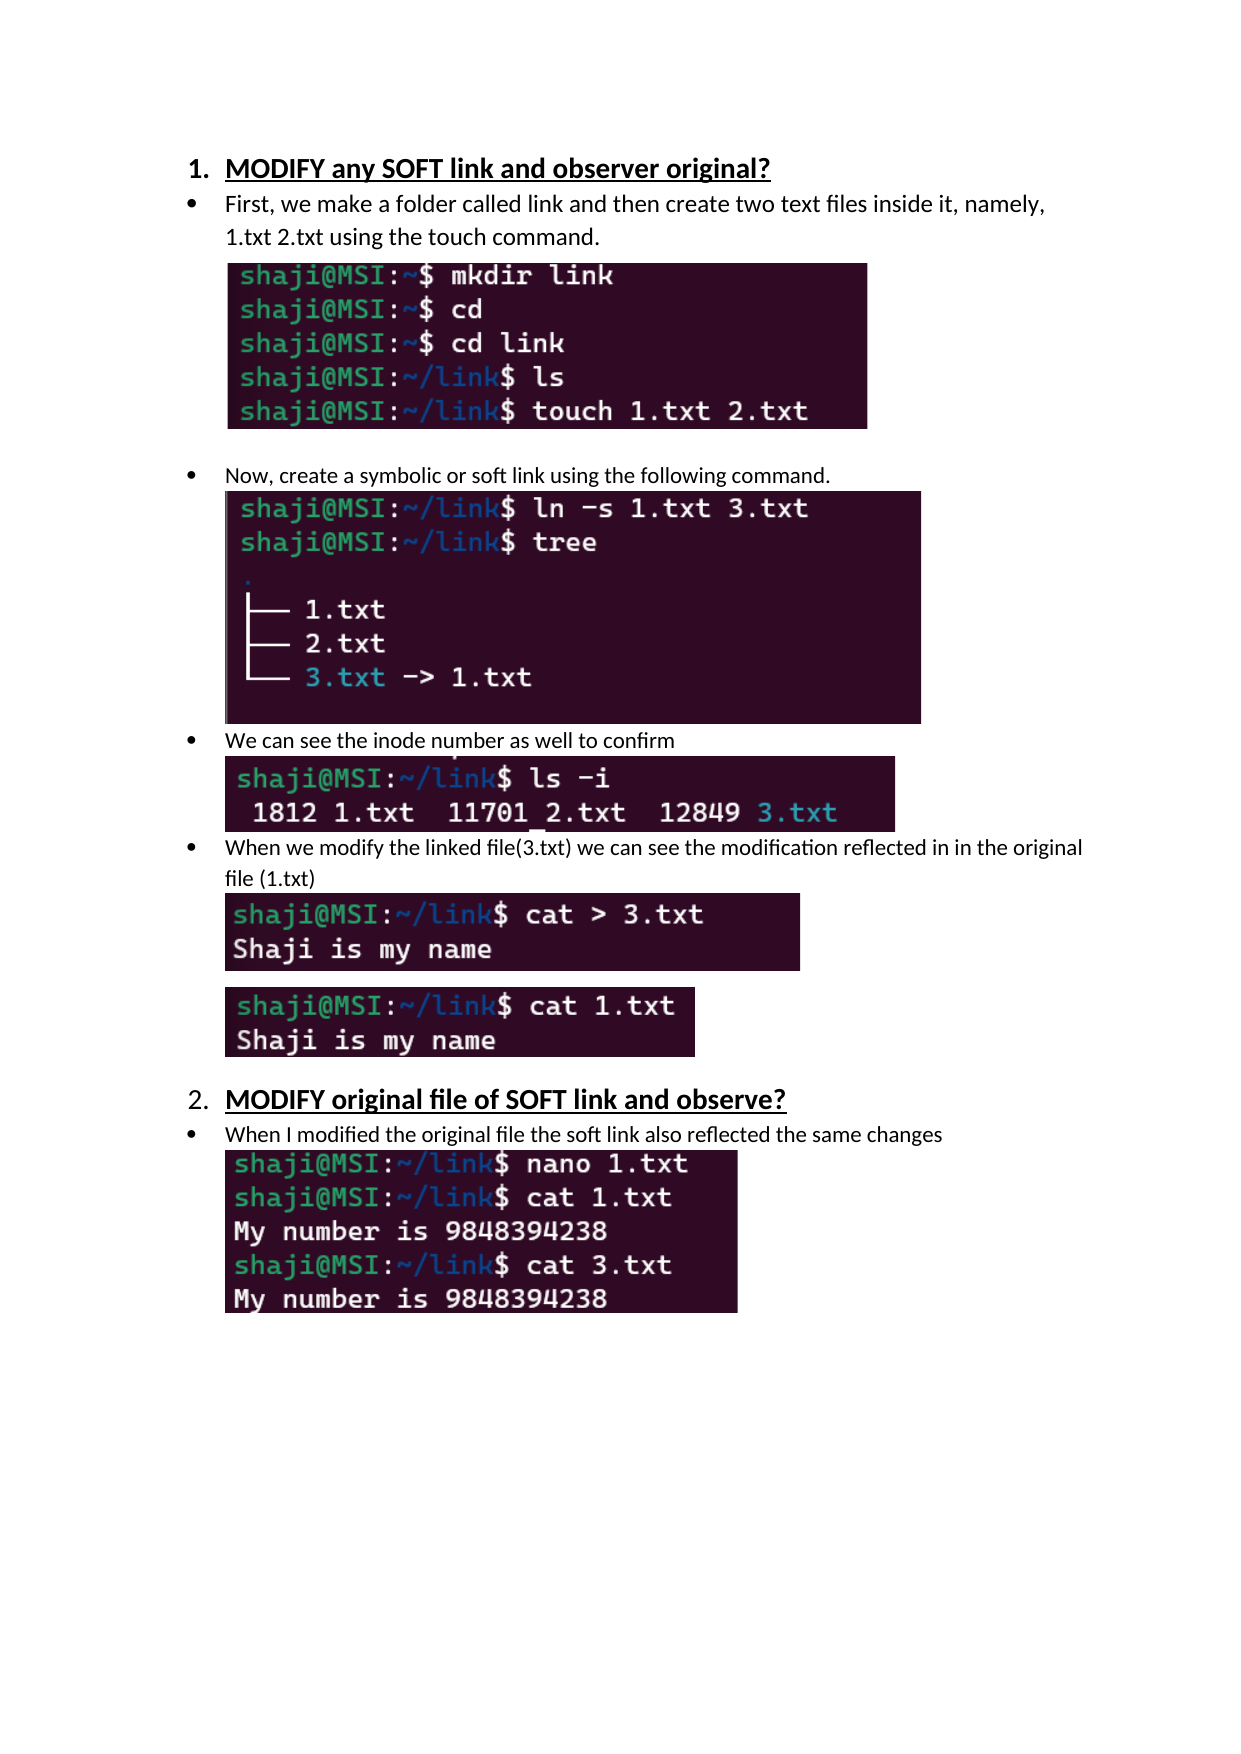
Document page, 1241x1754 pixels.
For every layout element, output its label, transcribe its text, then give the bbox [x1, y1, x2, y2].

picture [227, 263, 868, 429]
list We can see the inode number as well to confirm [187, 726, 1090, 754]
picture [225, 1150, 738, 1313]
list First, we make a folder called link and then create two text files inside it, namely, 1.txt 2.txt using the touch command. [187, 188, 1090, 252]
list When we modify the linked file(3.txt) we can see the modification reflected in in the original file (1.txt) [187, 833, 1090, 892]
picture [225, 756, 896, 832]
list MODIFY original file of SOFT link and observe? [187, 1081, 1090, 1117]
list When I modified the original file the soft link also reflected the same changes [187, 1120, 1090, 1148]
picture [225, 491, 922, 724]
picture [225, 893, 800, 971]
list Now, create a symbolic or soft link using the following command. [187, 461, 1090, 489]
list MODIFY any SOFT link and observer original? [187, 150, 1090, 186]
picture [225, 987, 695, 1057]
